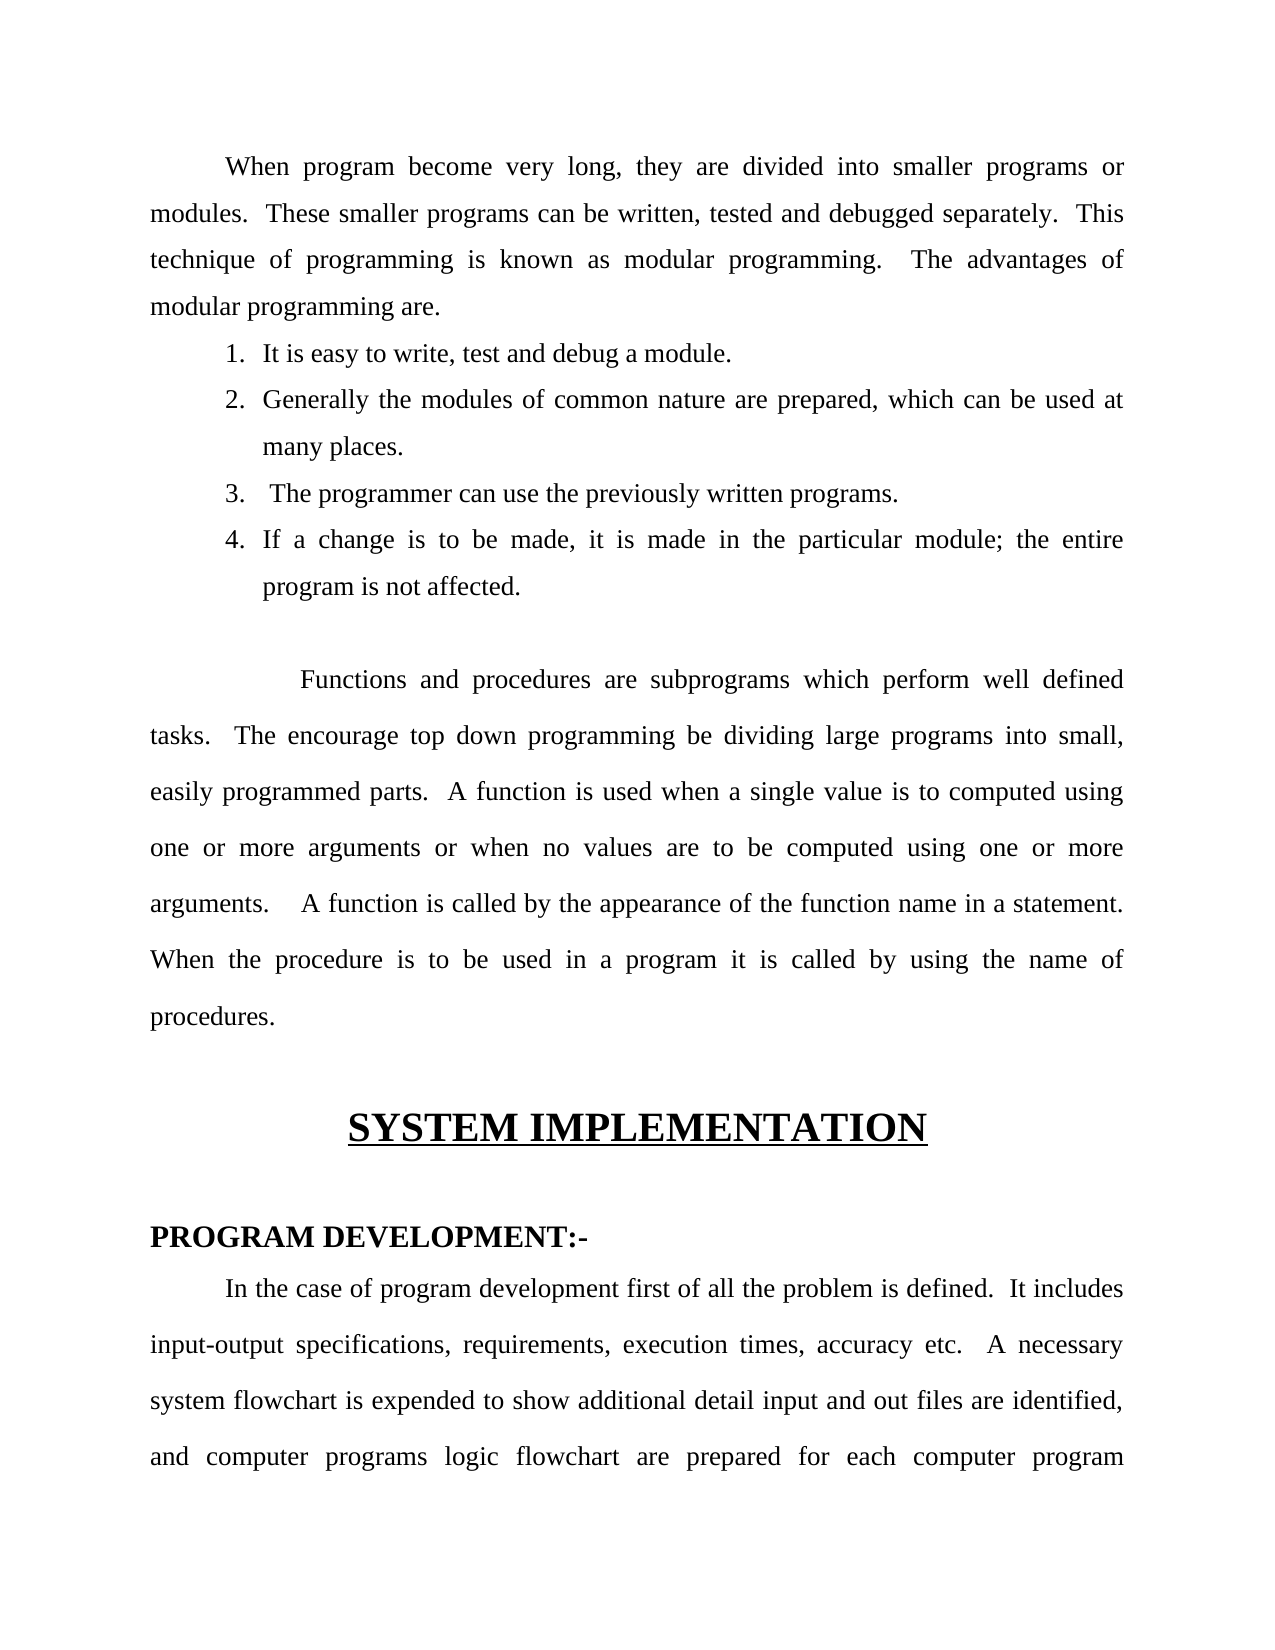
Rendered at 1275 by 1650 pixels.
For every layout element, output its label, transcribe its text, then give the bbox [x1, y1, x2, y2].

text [150, 1272, 1125, 1472]
text PROGRAM DEVELOPMENT:- [150, 1218, 1125, 1254]
list The programmer can use the previously written programs. [225, 477, 1125, 508]
list Generally the modules of common nature are prepared, which can be used at many places. [225, 383, 1125, 461]
text When program become very long, they are divided into smaller programs or modules. These smaller programs can be written, tested and debugged separately. This technique of programming is known as modular programming. The advantages of modular programming are. [150, 150, 1125, 321]
text Functions and procedures are subprograms which perform well defined tasks. The encourage top down programming be dividing large programs into small, easily programmed parts. A function is used when a single value is to computed using one or more arguments or when no values are to be computed using one or more arguments. A function is called by the appearance of the function name in a statement. When the procedure is to be used in a program it is called by using the name of procedures. [150, 663, 1125, 1031]
list If a change is to be made, it is made in the particular module; the entire program is not affected. [225, 523, 1125, 601]
text SYSTEM IMPLEMENTATION [150, 1102, 1125, 1150]
list It is easy to write, test and debug a module. [225, 337, 1125, 368]
